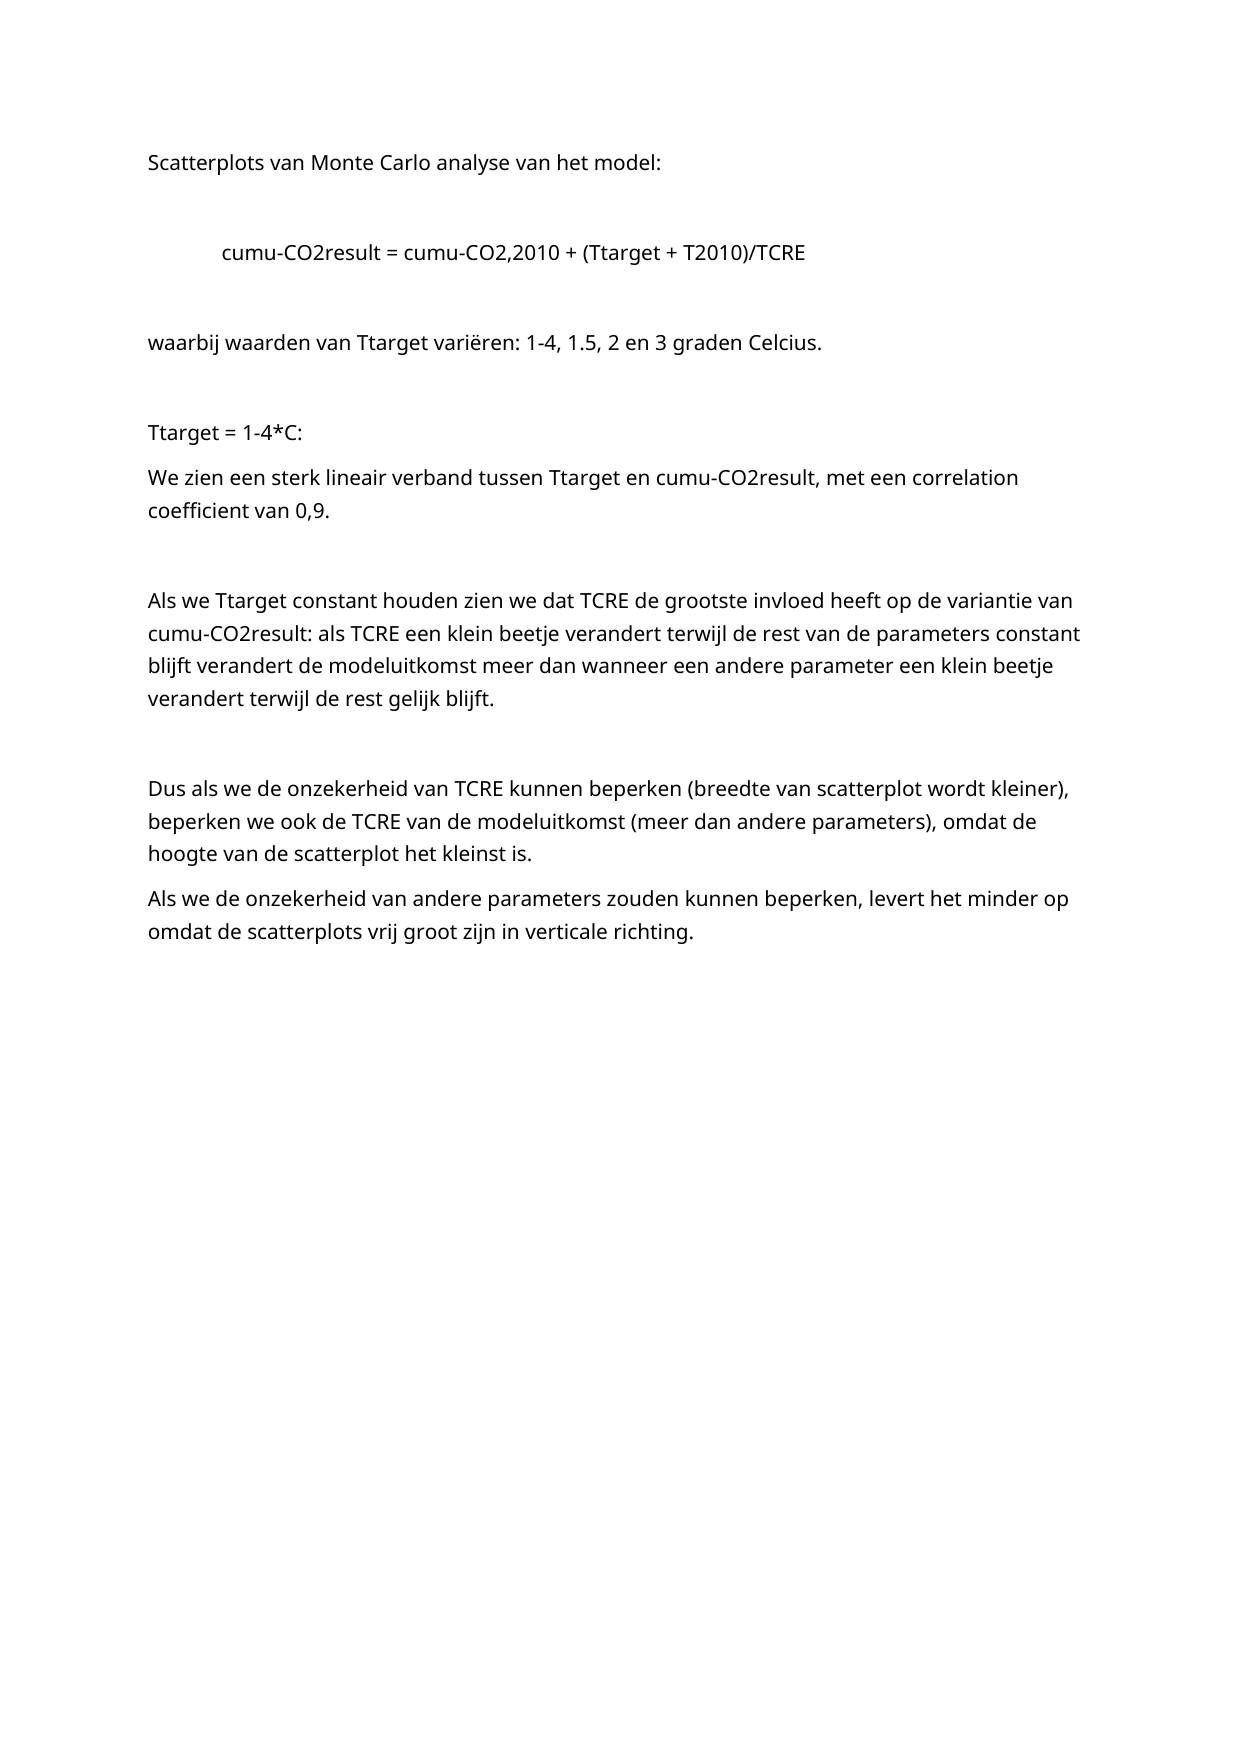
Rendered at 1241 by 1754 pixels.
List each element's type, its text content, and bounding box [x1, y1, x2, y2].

text We zien een sterk lineair verband tussen Ttarget en cumu-CO2result, met een correlation coefficient van 0,9. [148, 463, 1093, 524]
text Als we de onzekerheid van andere parameters zouden kunnen beperken, levert het minder op omdat de scatterplots vrij groot zijn in verticale richting. [148, 884, 1093, 946]
text Ttarget = 1-4*C: [148, 418, 1093, 447]
text Als we Ttarget constant houden zien we dat TCRE de grootste invloed heeft op de variantie van cumu-CO2result: als TCRE een klein beetje verandert terwijl de rest van de parameters constant blijft verandert de modeluitkomst meer dan wanneer een andere parameter een klein beetje verandert terwijl de rest gelijk blijft. [148, 586, 1093, 712]
text Scatterplots van Monte Carlo analyse van het model: [148, 148, 1093, 176]
text waarbij waarden van Ttarget variëren: 1-4, 1.5, 2 en 3 graden Celcius. [148, 328, 1093, 356]
text Dus als we de onzekerheid van TCRE kunnen beperken (breedte van scatterplot wordt kleiner), beperken we ook de TCRE van de modeluitkomst (meer dan andere parameters), omdat de hoogte van de scatterplot het kleinst is. [148, 774, 1093, 868]
text cumu-CO2result = cumu-CO2,2010 + (Ttarget + T2010)/TCRE [148, 238, 1093, 266]
